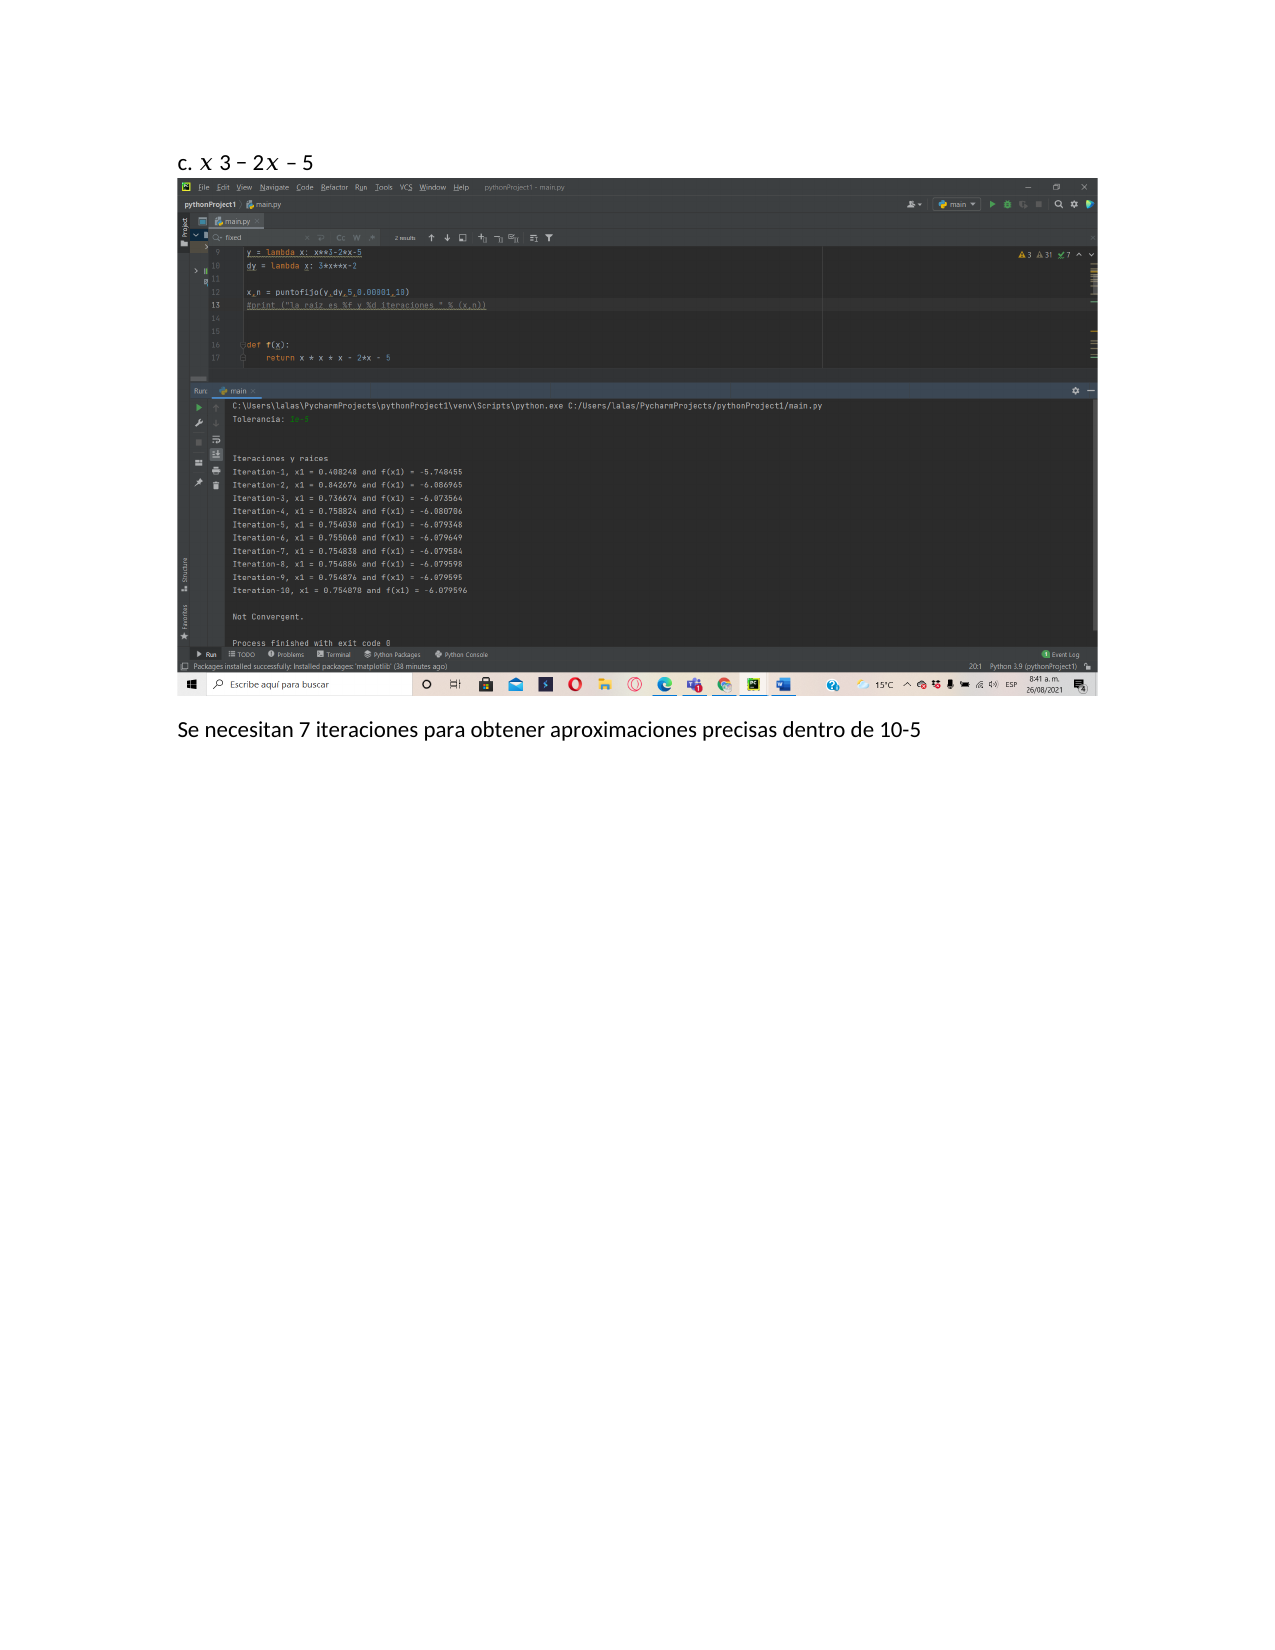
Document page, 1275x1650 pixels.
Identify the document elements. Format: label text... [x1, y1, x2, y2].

text c. 𝑥 3 − 2𝑥 – 5 [177, 148, 1098, 178]
text Se necesitan 7 iteraciones para obtener aproximaciones precisas dentro de 10-5 [177, 715, 1098, 743]
picture [177, 178, 1098, 696]
